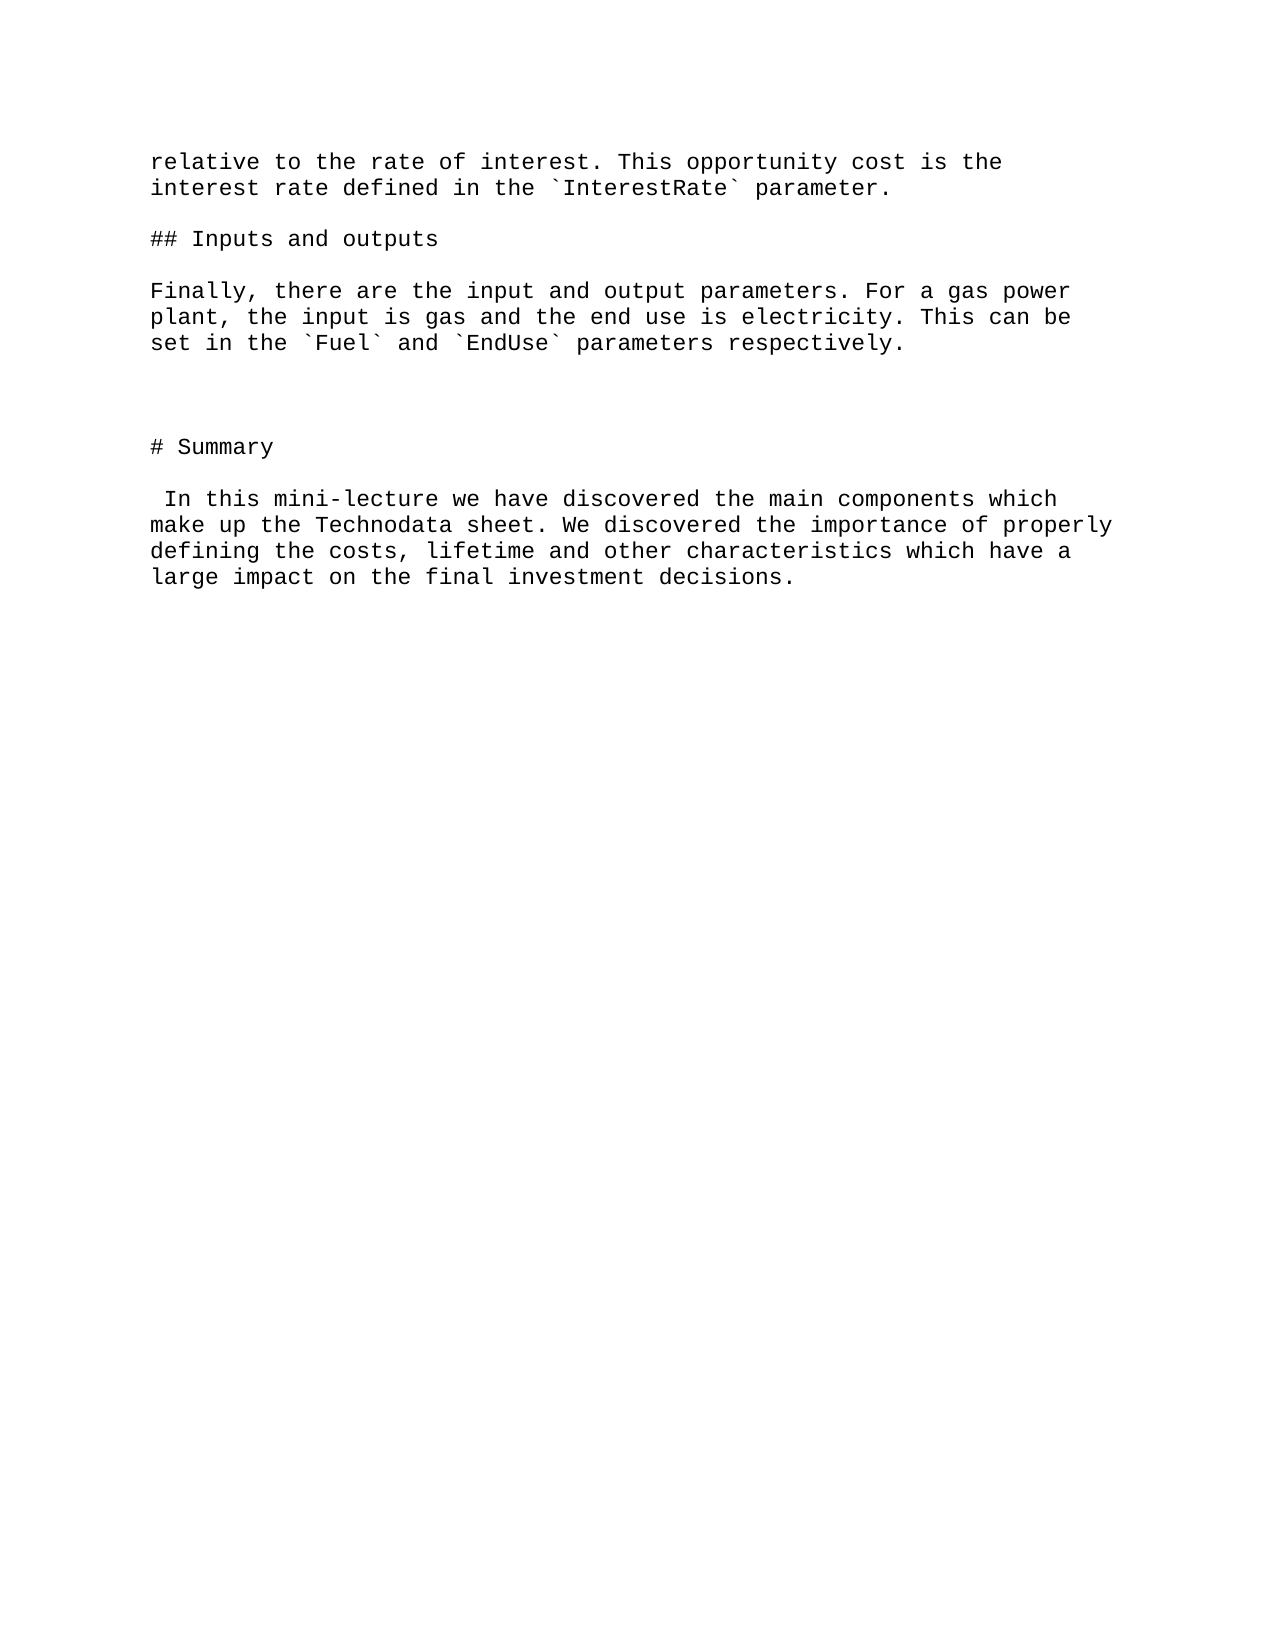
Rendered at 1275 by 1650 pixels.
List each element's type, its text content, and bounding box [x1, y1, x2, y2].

text Finally, there are the input and output parameters. For a gas power plant, the input is gas and the end use is electricity. This can be set in the `Fuel` and `EndUse` parameters respectively. [150, 280, 1125, 357]
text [150, 150, 1125, 202]
text In this mini-lecture we have discovered the main components which make up the Technodata sheet. We discovered the importance of properly defining the costs, lifetime and other characteristics which have a large impact on the final investment decisions. [150, 487, 1125, 591]
text ## Inputs and outputs [150, 228, 1125, 254]
text # Summary [150, 435, 1125, 461]
